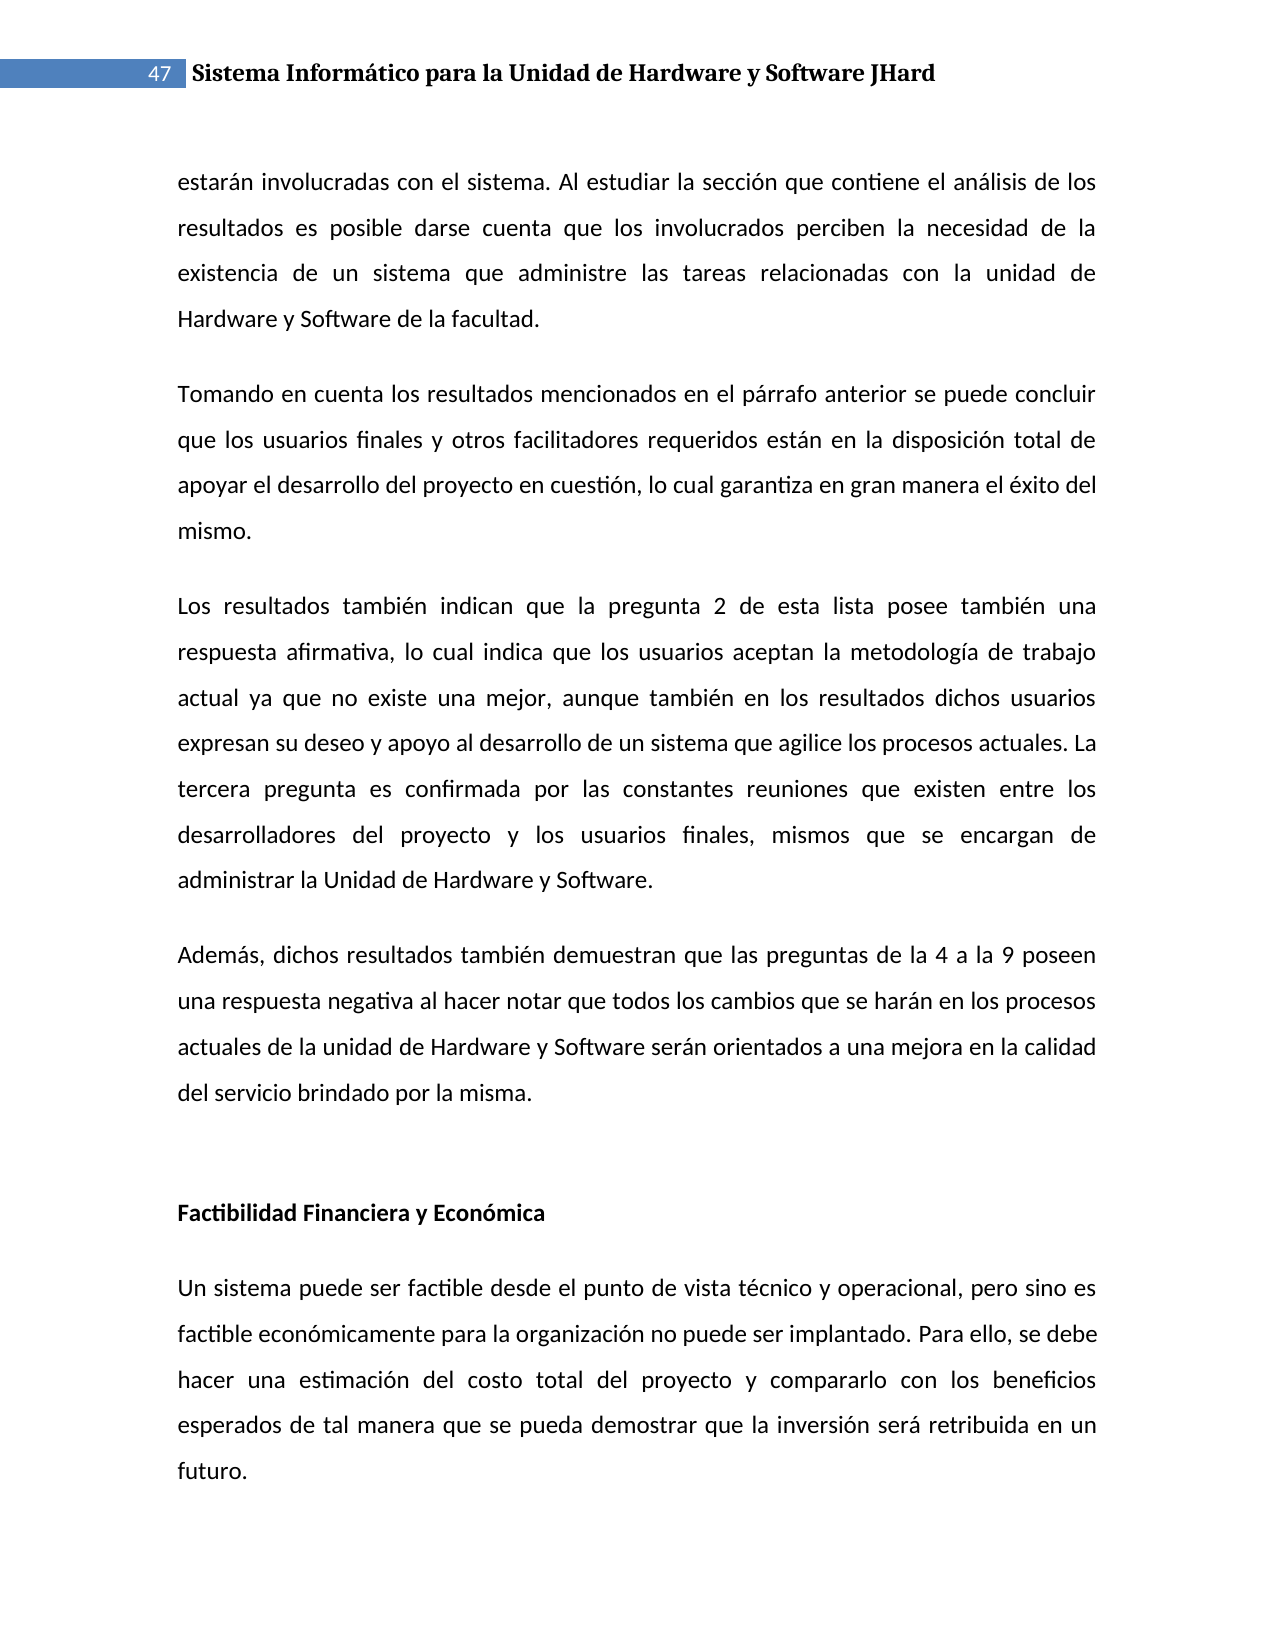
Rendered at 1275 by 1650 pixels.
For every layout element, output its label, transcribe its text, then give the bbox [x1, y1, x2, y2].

text Tomando en cuenta los resultados mencionados en el párrafo anterior se puede concluir que los usuarios finales y otros facilitadores requeridos están en la disposición total de apoyar el desarrollo del proyecto en cuestión, lo cual garantiza en gran manera el éxito del mismo. [177, 378, 1098, 546]
text Factibilidad Financiera y Económica [177, 1197, 1098, 1228]
text Además, dichos resultados también demuestran que las preguntas de la 4 a la 9 poseen una respuesta negativa al hacer notar que todos los cambios que se harán en los procesos actuales de la unidad de Hardware y Software serán orientados a una mejora en la calidad del servicio brindado por la misma. [177, 939, 1098, 1107]
text Los resultados también indican que la pregunta 2 de esta lista posee también una respuesta afirmativa, lo cual indica que los usuarios aceptan la metodología de trabajo actual ya que no existe una mejor, aunque también en los resultados dichos usuarios expresan su deseo y apoyo al desarrollo de un sistema que agilice los procesos actuales. La tercera pregunta es confirmada por las constantes reuniones que existen entre los desarrolladores del proyecto y los usuarios finales, mismos que se encargan de administrar la Unidad de Hardware y Software. [177, 590, 1098, 895]
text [177, 166, 1098, 334]
text Un sistema puede ser factible desde el punto de vista técnico y operacional, pero sino es factible económicamente para la organización no puede ser implantado. Para ello, se debe hacer una estimación del costo total del proyecto y compararlo con los beneficios esperados de tal manera que se pueda demostrar que la inversión será retribuida en un futuro. [177, 1272, 1098, 1486]
